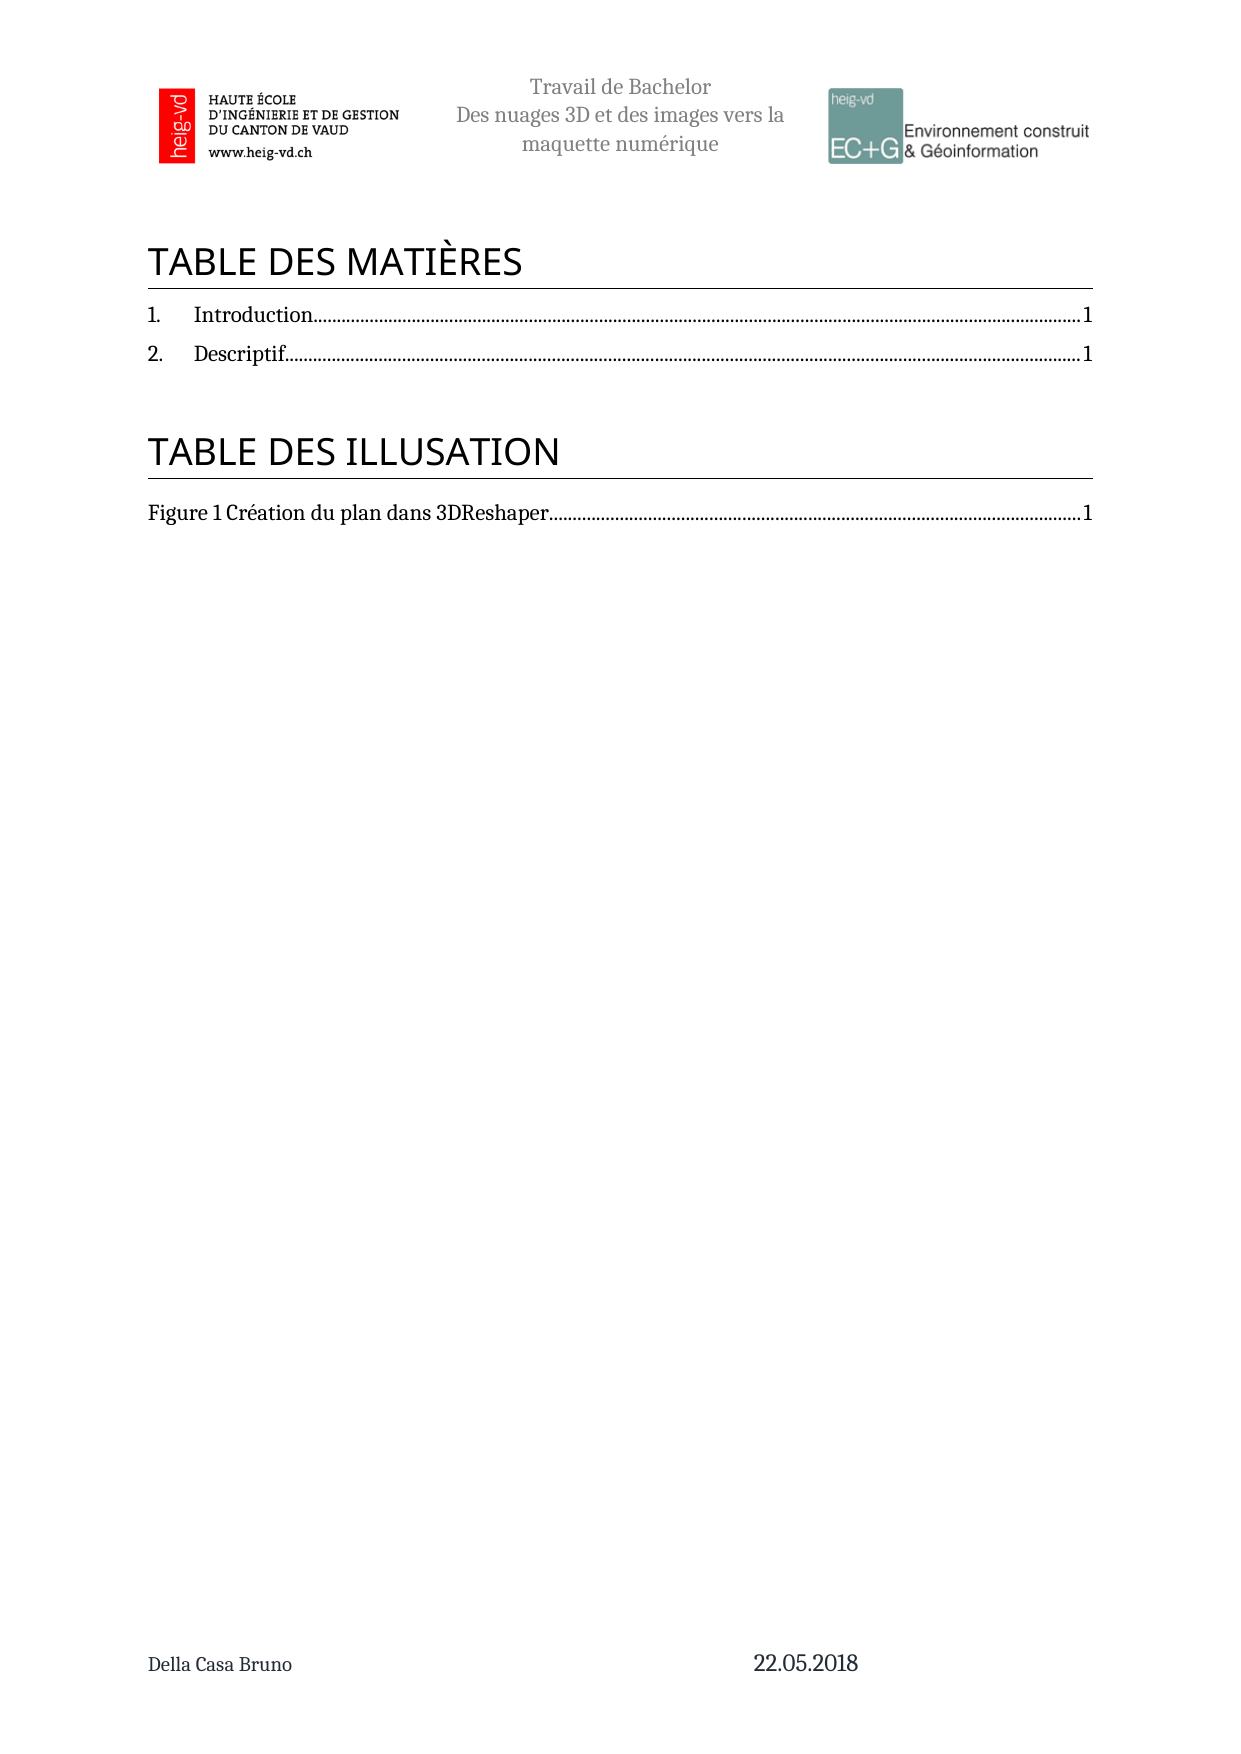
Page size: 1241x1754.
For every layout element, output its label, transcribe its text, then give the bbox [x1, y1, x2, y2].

text Figure 1 Création du plan dans 3DReshaper 1 [148, 500, 1093, 526]
text Table des illusation [148, 425, 1093, 478]
picture [147, 87, 410, 165]
picture [827, 87, 1093, 165]
